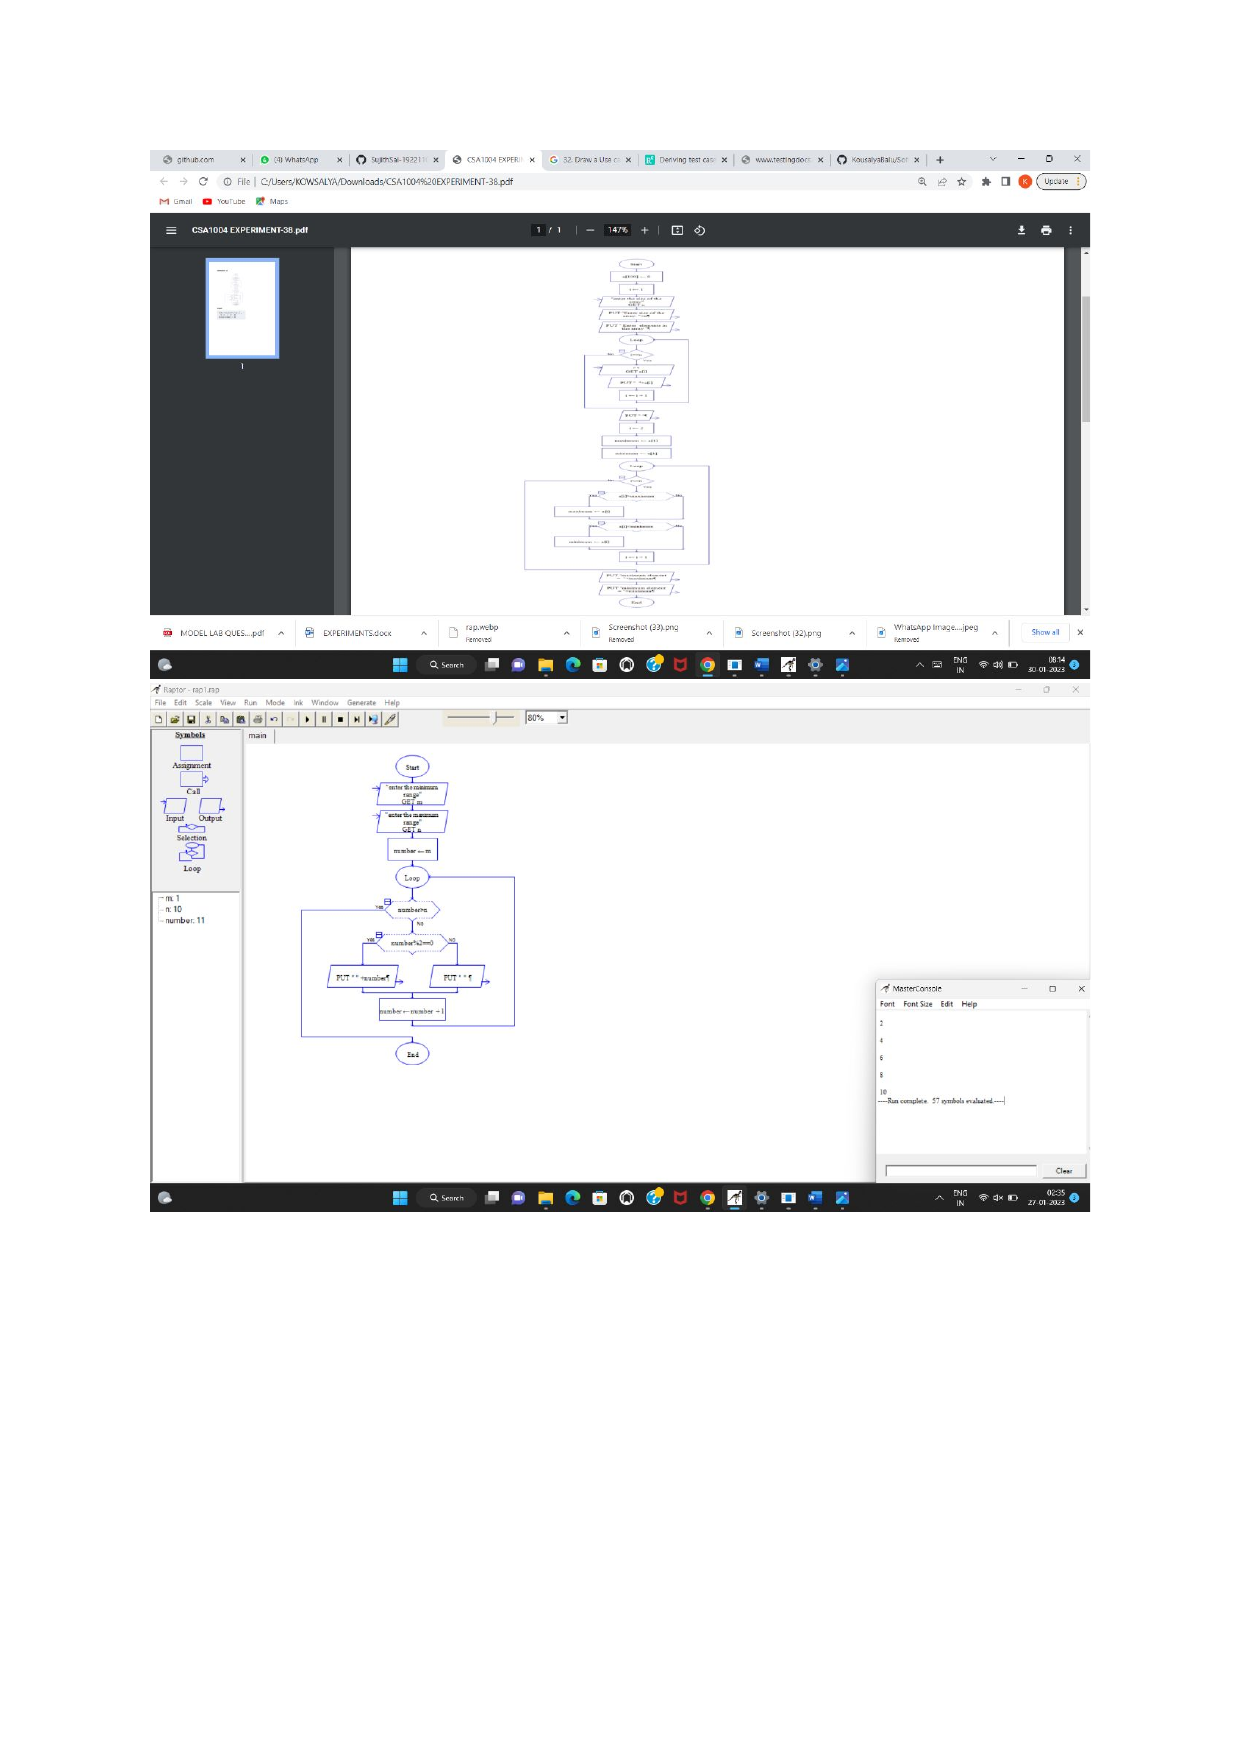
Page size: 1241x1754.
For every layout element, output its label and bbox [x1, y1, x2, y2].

picture [150, 683, 1091, 1212]
picture [150, 150, 1091, 679]
